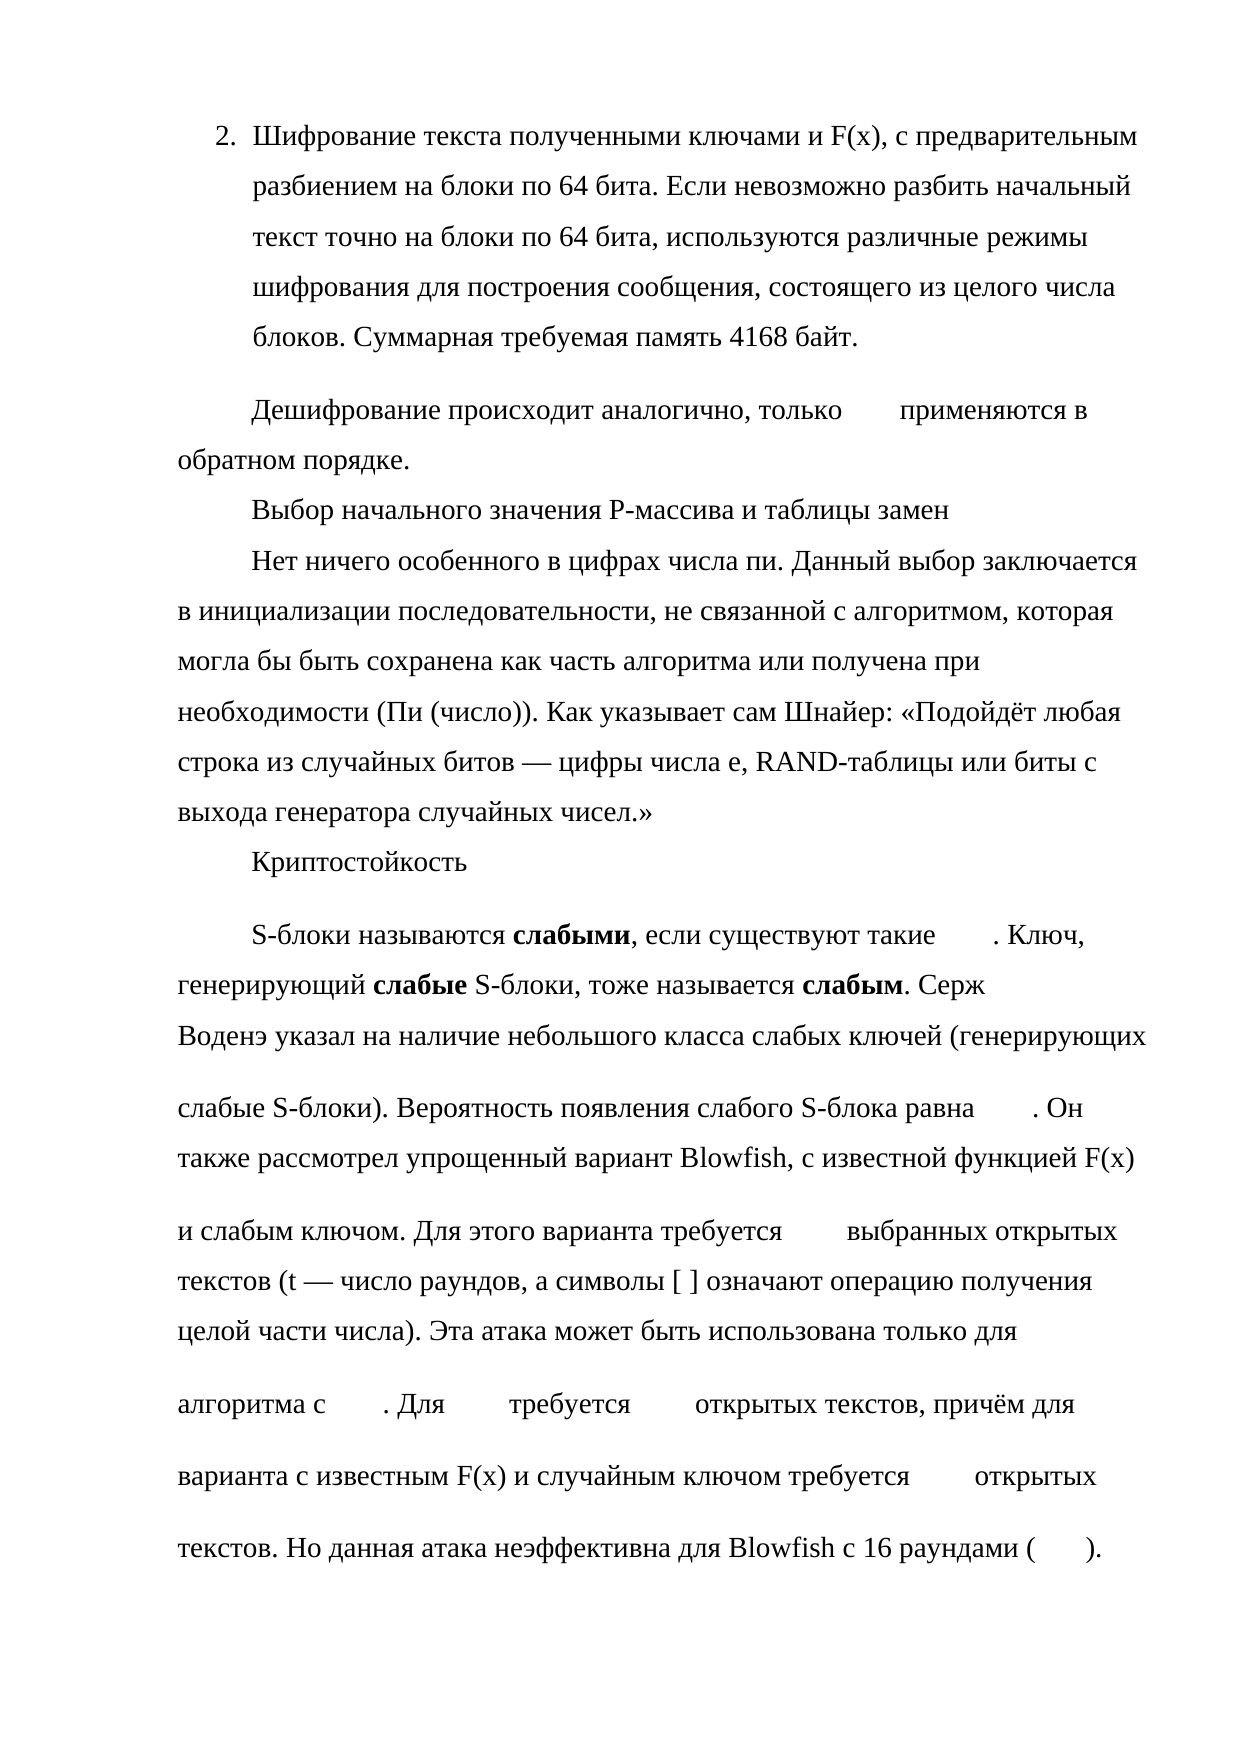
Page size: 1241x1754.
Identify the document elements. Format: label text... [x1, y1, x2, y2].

text Дешифрование происходит аналогично, только применяются в обратном порядке. [177, 370, 1152, 476]
list Шифрование текста полученными ключами и F(x), с предварительным разбиением на блоки по 64 бита. Если невозможно разбить начальный текст точно на блоки по 64 бита, используются различные режимы шифрования для построения сообщения, состоящего из целого числа блоков. Суммарная требуемая память 4168 байт. [215, 118, 1152, 353]
text Криптостойкость [177, 844, 1152, 878]
text Нет ничего особенного в цифрах числа пи. Данный выбор заключается в инициализации последовательности, не связанной с алгоритмом, которая могла бы быть сохранена как часть алгоритма или получена при необходимости (Пи (число)). Как указывает сам Шнайер: «Подойдёт любая строка из случайных битов — цифры числа e, RAND-таблицы или биты с выхода генератора случайных чисел.» [177, 543, 1152, 828]
text S-блоки называются слабыми, если существуют такие . Ключ, генерирующий слабые S-блоки, тоже называется слабым. Серж Воденэ указал на наличие небольшого класса слабых ключей (генерирующих слабые S-блоки). Вероятность появления слабого S-блока равна . Он также рассмотрел упрощенный вариант Blowfish, с известной функцией F(x) и слабым ключом. Для этого варианта требуется выбранных открытых текстов (t — число раундов, а символы [ ] означают операцию получения целой части числа). Эта атака может быть использована только для алгоритма с . Для требуется открытых текстов, причём для варианта с известным F(x) и случайным ключом требуется открытых текстов. Но данная атака неэффективна для Blowfish с 16 раундами (). [177, 895, 1152, 1564]
text Выбор начального значения P-массива и таблицы замен [177, 492, 1152, 526]
